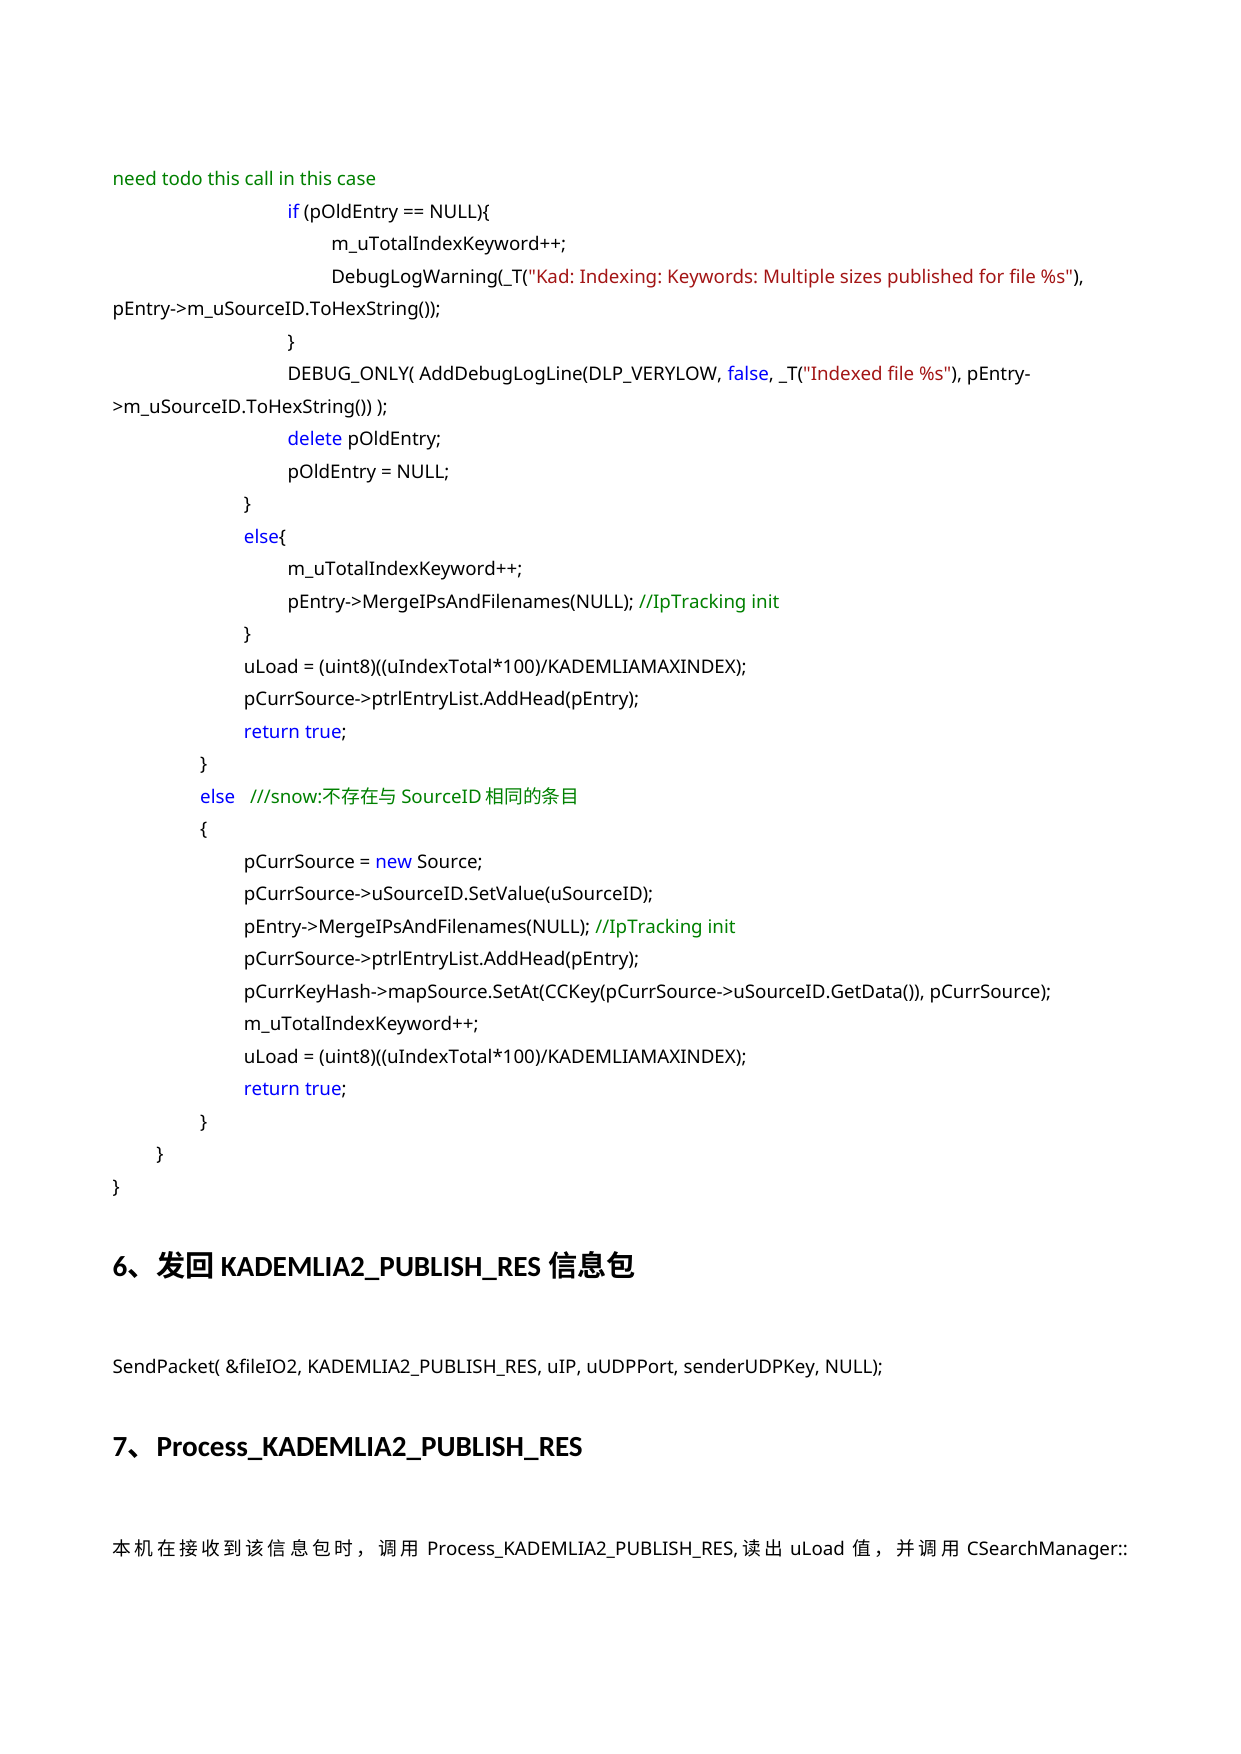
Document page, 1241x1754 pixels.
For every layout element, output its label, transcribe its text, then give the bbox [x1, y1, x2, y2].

subtitle 6、发回KADEMLIA2_PUBLISH_RES 信息包 [112, 1231, 1128, 1296]
text else ///snow:不存在与SourceID相同的条目 [112, 779, 1128, 812]
subtitle 7、Process_KADEMLIA2_PUBLISH_RES [112, 1412, 1128, 1477]
text uLoad = (uint8)((uIndexTotal*100)/KADEMLIAMAXINDEX); [112, 649, 1128, 682]
text delete pOldEntry; [112, 422, 1128, 454]
text pEntry->MergeIPsAndFilenames(NULL); //IpTracking init [112, 909, 1128, 942]
text pCurrSource->uSourceID.SetValue(uSourceID); [112, 877, 1128, 909]
text pOldEntry = NULL; [112, 454, 1128, 487]
text return true; [112, 1072, 1128, 1104]
text uLoad = (uint8)((uIndexTotal*100)/KADEMLIAMAXINDEX); [112, 1039, 1128, 1072]
text pCurrSource->ptrlEntryList.AddHead(pEntry); [112, 682, 1128, 714]
text } [112, 487, 1128, 519]
text } [112, 1104, 1128, 1137]
text if (pOldEntry == NULL){ [112, 194, 1128, 227]
text } [112, 1137, 1128, 1169]
text m_uTotalIndexKeyword++; [112, 227, 1128, 259]
text } [112, 324, 1128, 357]
text } [112, 747, 1128, 779]
text { [112, 812, 1128, 844]
text } [112, 1169, 1128, 1202]
text pCurrSource->ptrlEntryList.AddHead(pEntry); [112, 942, 1128, 974]
text DebugLogWarning(_T("Kad: Indexing: Keywords: Multiple sizes published for file %s"), pEntry->m_uSourceID.ToHexString()); [112, 259, 1128, 324]
text pEntry->MergeIPsAndFilenames(pOldEntry); // pOldEntry can be NULL, thats ok and we still need todo this call in this case [112, 162, 1128, 194]
text } [112, 617, 1128, 649]
text return true; [112, 714, 1128, 747]
text pCurrSource = new Source; [112, 844, 1128, 877]
text SendPacket( &fileIO2, KADEMLIA2_PUBLISH_RES, uIP, uUDPPort, senderUDPKey, NULL); [112, 1350, 1128, 1382]
text m_uTotalIndexKeyword++; [112, 552, 1128, 584]
text else{ [112, 519, 1128, 552]
text pCurrKeyHash->mapSource.SetAt(CCKey(pCurrSource->uSourceID.GetData()), pCurrSource); [112, 974, 1128, 1007]
text m_uTotalIndexKeyword++; [112, 1007, 1128, 1039]
text DEBUG_ONLY( AddDebugLogLine(DLP_VERYLOW, false, _T("Indexed file %s"), pEntry->m_uSourceID.ToHexString()) ); [112, 357, 1128, 422]
text pEntry->MergeIPsAndFilenames(NULL); //IpTracking init [112, 584, 1128, 617]
